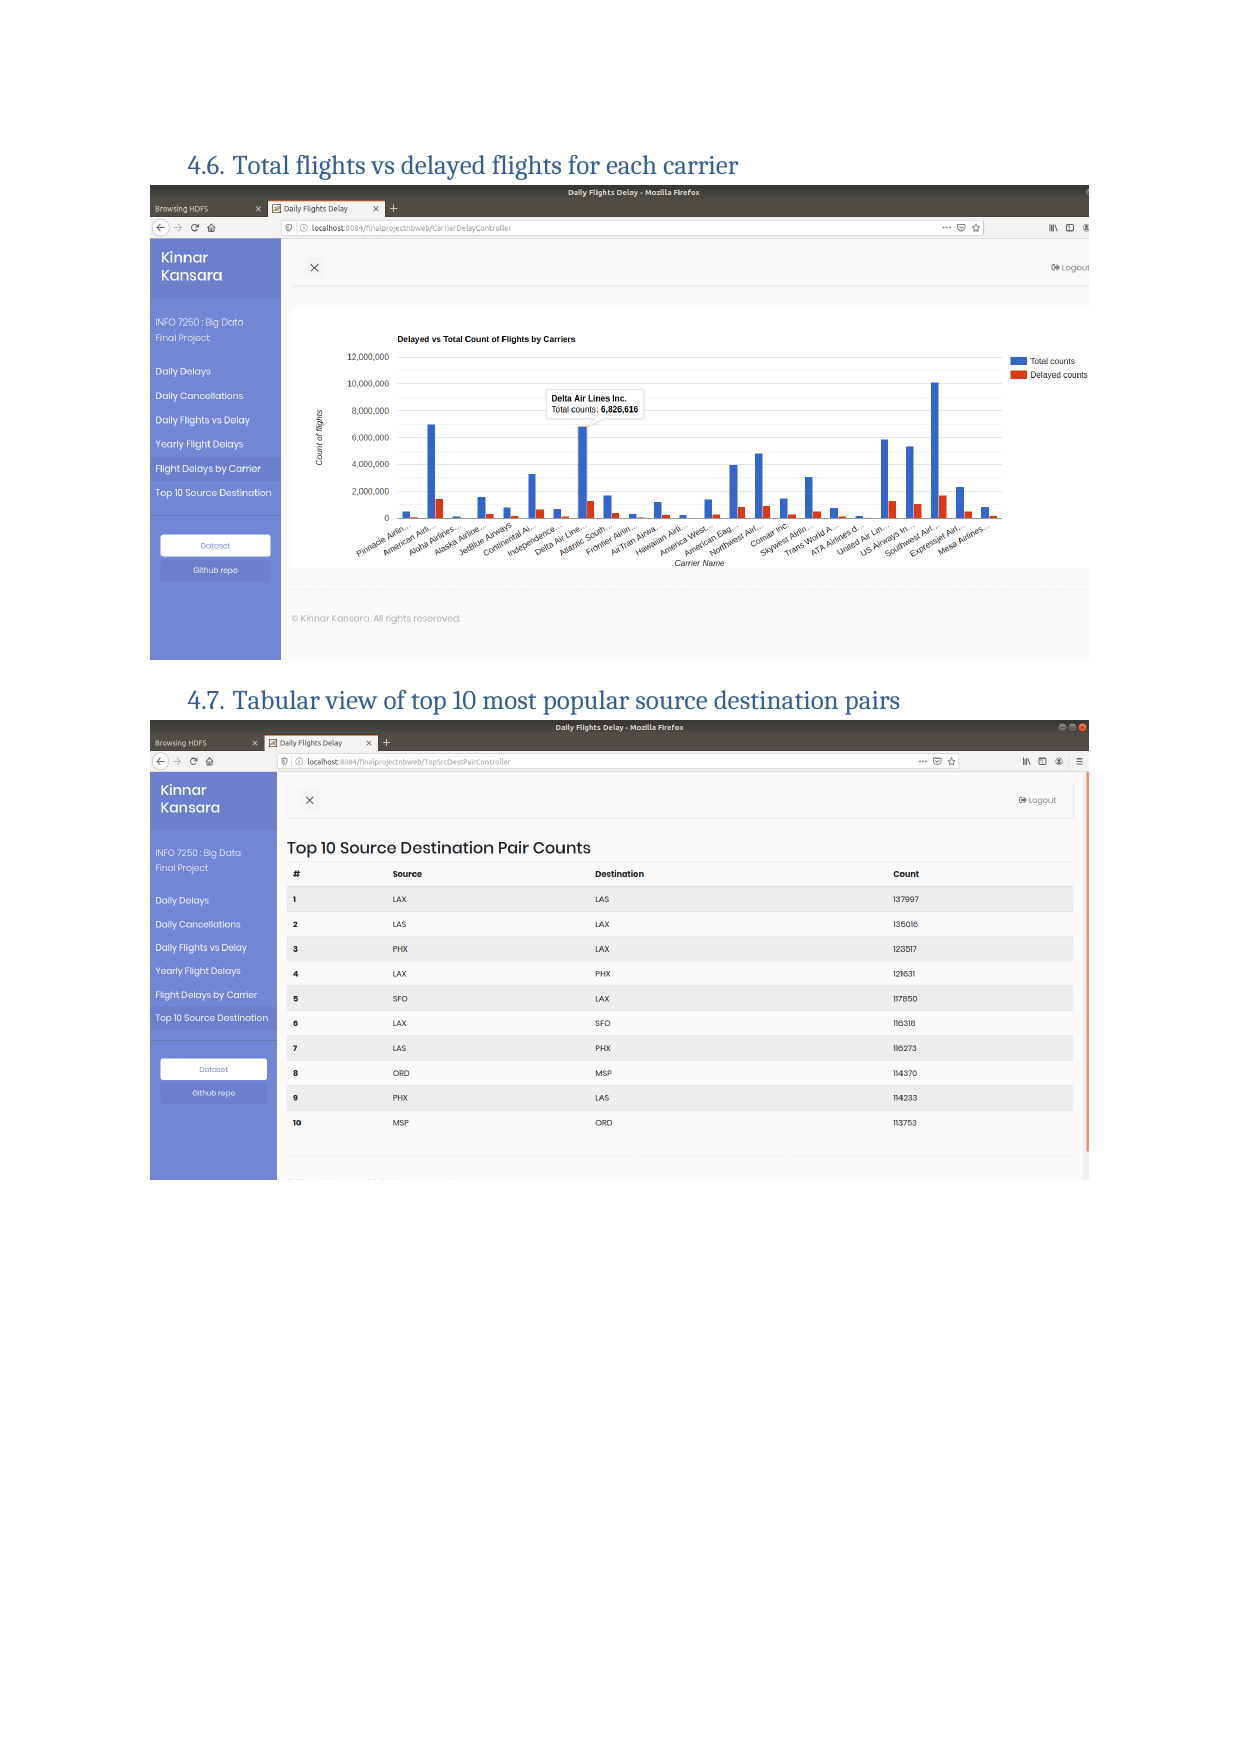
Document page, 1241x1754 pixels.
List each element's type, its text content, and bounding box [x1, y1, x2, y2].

picture [150, 185, 1089, 660]
picture [150, 720, 1089, 1180]
subtitle Tabular view of top 10 most popular source destination pairs [187, 685, 1090, 716]
subtitle Total flights vs delayed flights for each carrier [187, 150, 1090, 181]
